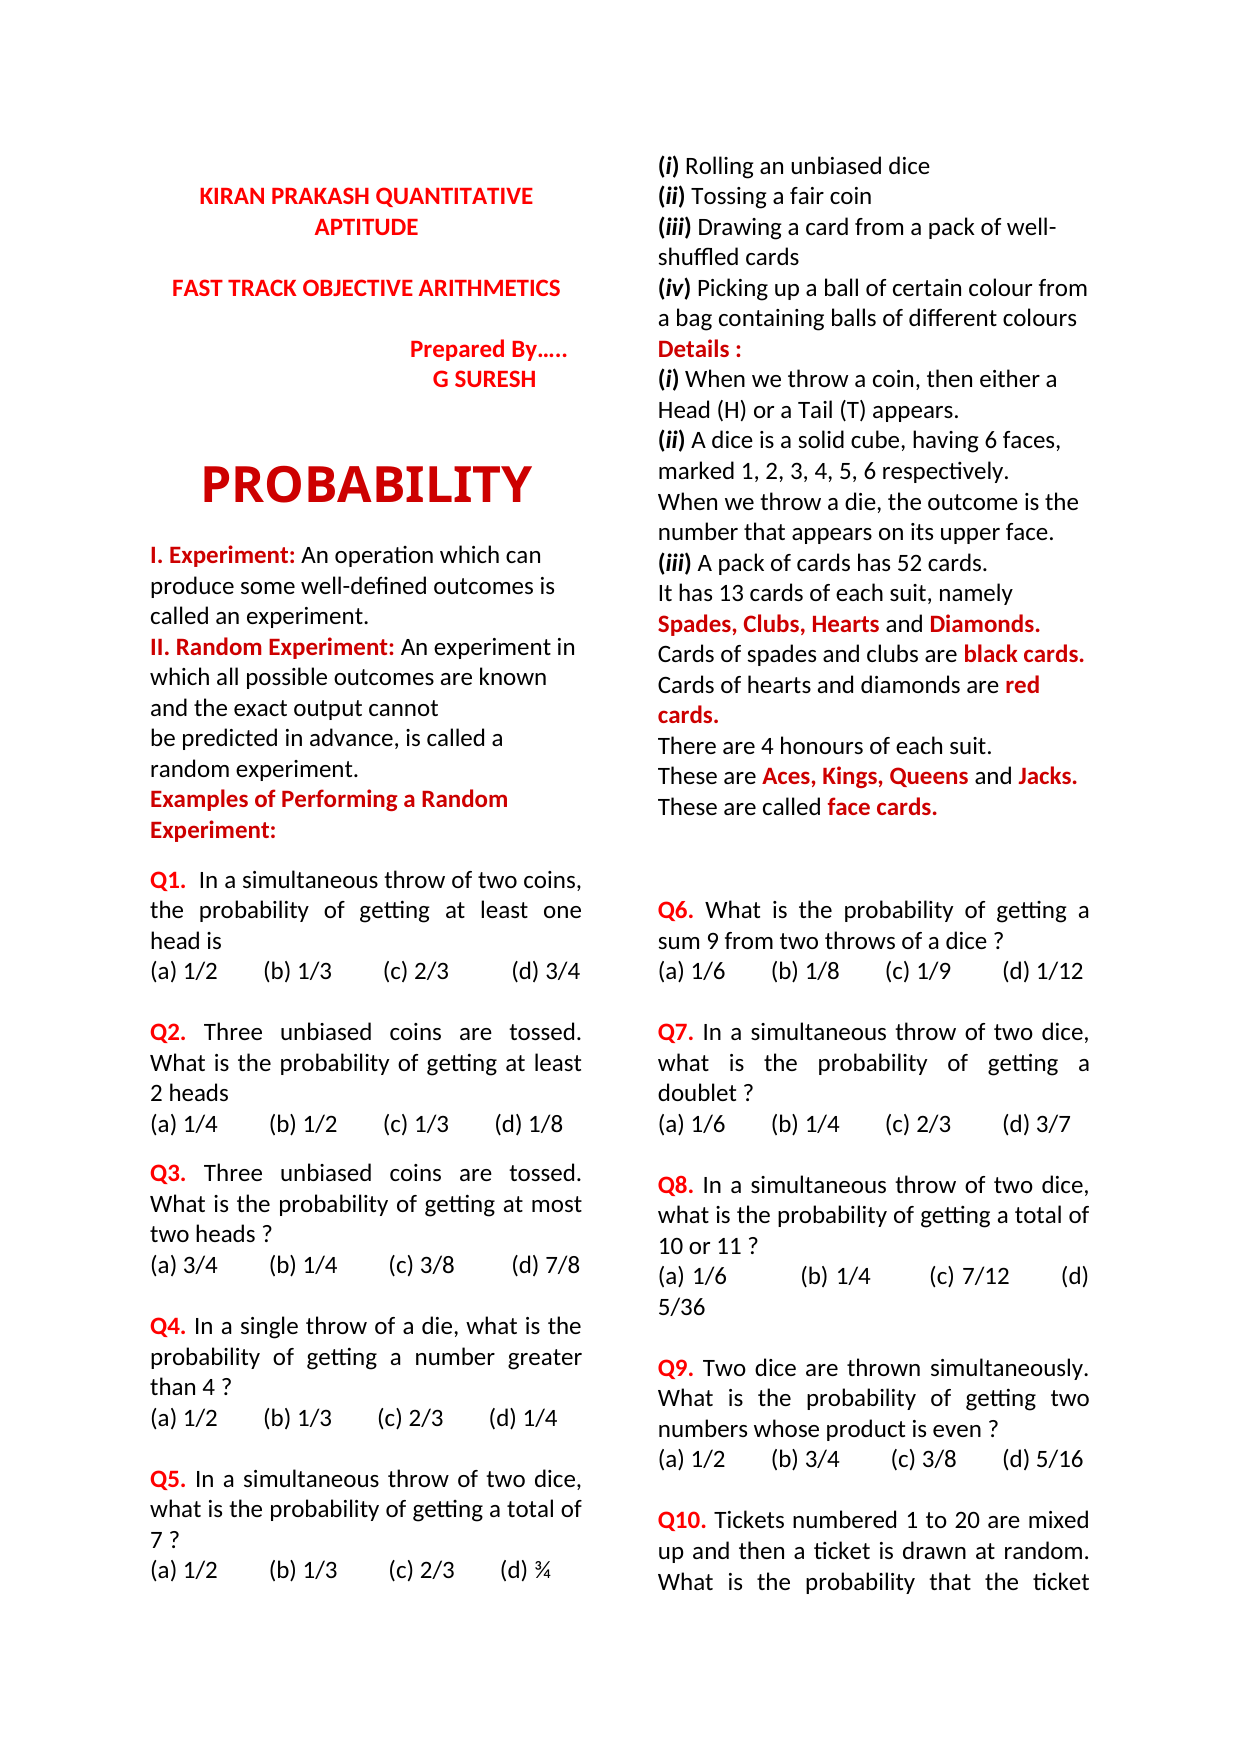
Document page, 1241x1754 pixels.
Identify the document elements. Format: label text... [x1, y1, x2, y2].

text It has 13 cards of each suit, namely Spades, Clubs, Hearts and Diamonds. [658, 577, 1090, 638]
text Q9. Two dice are thrown simultaneously. What is the probability of getting two numbers whose product is even ? [658, 1352, 1090, 1444]
text (a) 1/2 (b) 1/3 (c) 2/3 (d) ¾ [150, 1554, 583, 1585]
text Examples of Performing a Random Experiment: [150, 784, 583, 845]
text Prepared By….. [150, 333, 583, 364]
text Q1. In a simultaneous throw of two coins, the probability of getting at least one head is [150, 864, 583, 955]
text Q8. In a simultaneous throw of two dice, what is the probability of getting a total of 10 or 11 ? [658, 1169, 1090, 1261]
text Cards of hearts and diamonds are red cards. [658, 669, 1090, 730]
text G SURESH [150, 364, 583, 394]
text FAST TRACK OBJECTIVE ARITHMETICS [150, 272, 583, 303]
text There are 4 honours of each suit. [658, 730, 1090, 760]
text PROBABILITY [150, 449, 583, 517]
text Cards of spades and clubs are black cards. [658, 638, 1090, 669]
text be predicted in advance, is called a random experiment. [150, 723, 583, 784]
text (a) 1/6 (b) 1/4 (c) 7/12 (d) 5/36 [658, 1261, 1090, 1322]
text (a) 1/2 (b) 1/3 (c) 2/3 (d) 3/4 [150, 955, 583, 986]
text Q3. Three unbiased coins are tossed. What is the probability of getting at most two heads ? [150, 1157, 583, 1249]
text (i) When we throw a coin, then either a Head (H) or a Tail (T) appears. [658, 364, 1090, 425]
text (ii) A dice is a solid cube, having 6 faces, marked 1, 2, 3, 4, 5, 6 respectively. [658, 425, 1090, 486]
text Q6. What is the probability of getting a sum 9 from two throws of a dice ? [658, 894, 1090, 955]
text Details : [658, 333, 1090, 364]
text Q5. In a simultaneous throw of two dice, what is the probability of getting a total of 7 ? [150, 1463, 583, 1554]
text (a) 1/6 (b) 1/4 (c) 2/3 (d) 3/7 [658, 1108, 1090, 1138]
text These are Aces, Kings, Queens and Jacks. [658, 760, 1090, 791]
text II. Random Experiment: An experiment in which all possible outcomes are known and the exact output cannot [150, 631, 583, 723]
text (a) 1/2 (b) 3/4 (c) 3/8 (d) 5/16 [658, 1444, 1090, 1474]
text KIRAN PRAKASH QUANTITATIVE APTITUDE [150, 181, 583, 242]
text I. Experiment: An operation which can produce some well-defined outcomes is called an experiment. [150, 539, 583, 631]
text (iii) Drawing a card from a pack of well-shuffled cards [658, 211, 1090, 272]
text When we throw a die, the outcome is the number that appears on its upper face. [658, 486, 1090, 547]
text (i) Rolling an unbiased dice [658, 150, 1090, 181]
text (a) 3/4 (b) 1/4 (c) 3/8 (d) 7/8 [150, 1249, 583, 1279]
text (iii) A pack of cards has 52 cards. [658, 547, 1090, 577]
text (a) 1/6 (b) 1/8 (c) 1/9 (d) 1/12 [658, 955, 1090, 986]
text Q7. In a simultaneous throw of two dice, what is the probability of getting a doublet ? [658, 1016, 1090, 1108]
text These are called face cards. [658, 791, 1090, 821]
text (ii) Tossing a fair coin [658, 181, 1090, 211]
text (a) 1/2 (b) 1/3 (c) 2/3 (d) 1/4 [150, 1402, 583, 1432]
text Q4. In a single throw of a die, what is the probability of getting a number greater than 4 ? [150, 1310, 583, 1402]
text (iv) Picking up a ball of certain colour from a bag containing balls of different colours [658, 272, 1090, 333]
text (a) 1/4 (b) 1/2 (c) 1/3 (d) 1/8 [150, 1108, 583, 1138]
text Q2. Three unbiased coins are tossed. What is the probability of getting at least 2 heads [150, 1016, 583, 1108]
